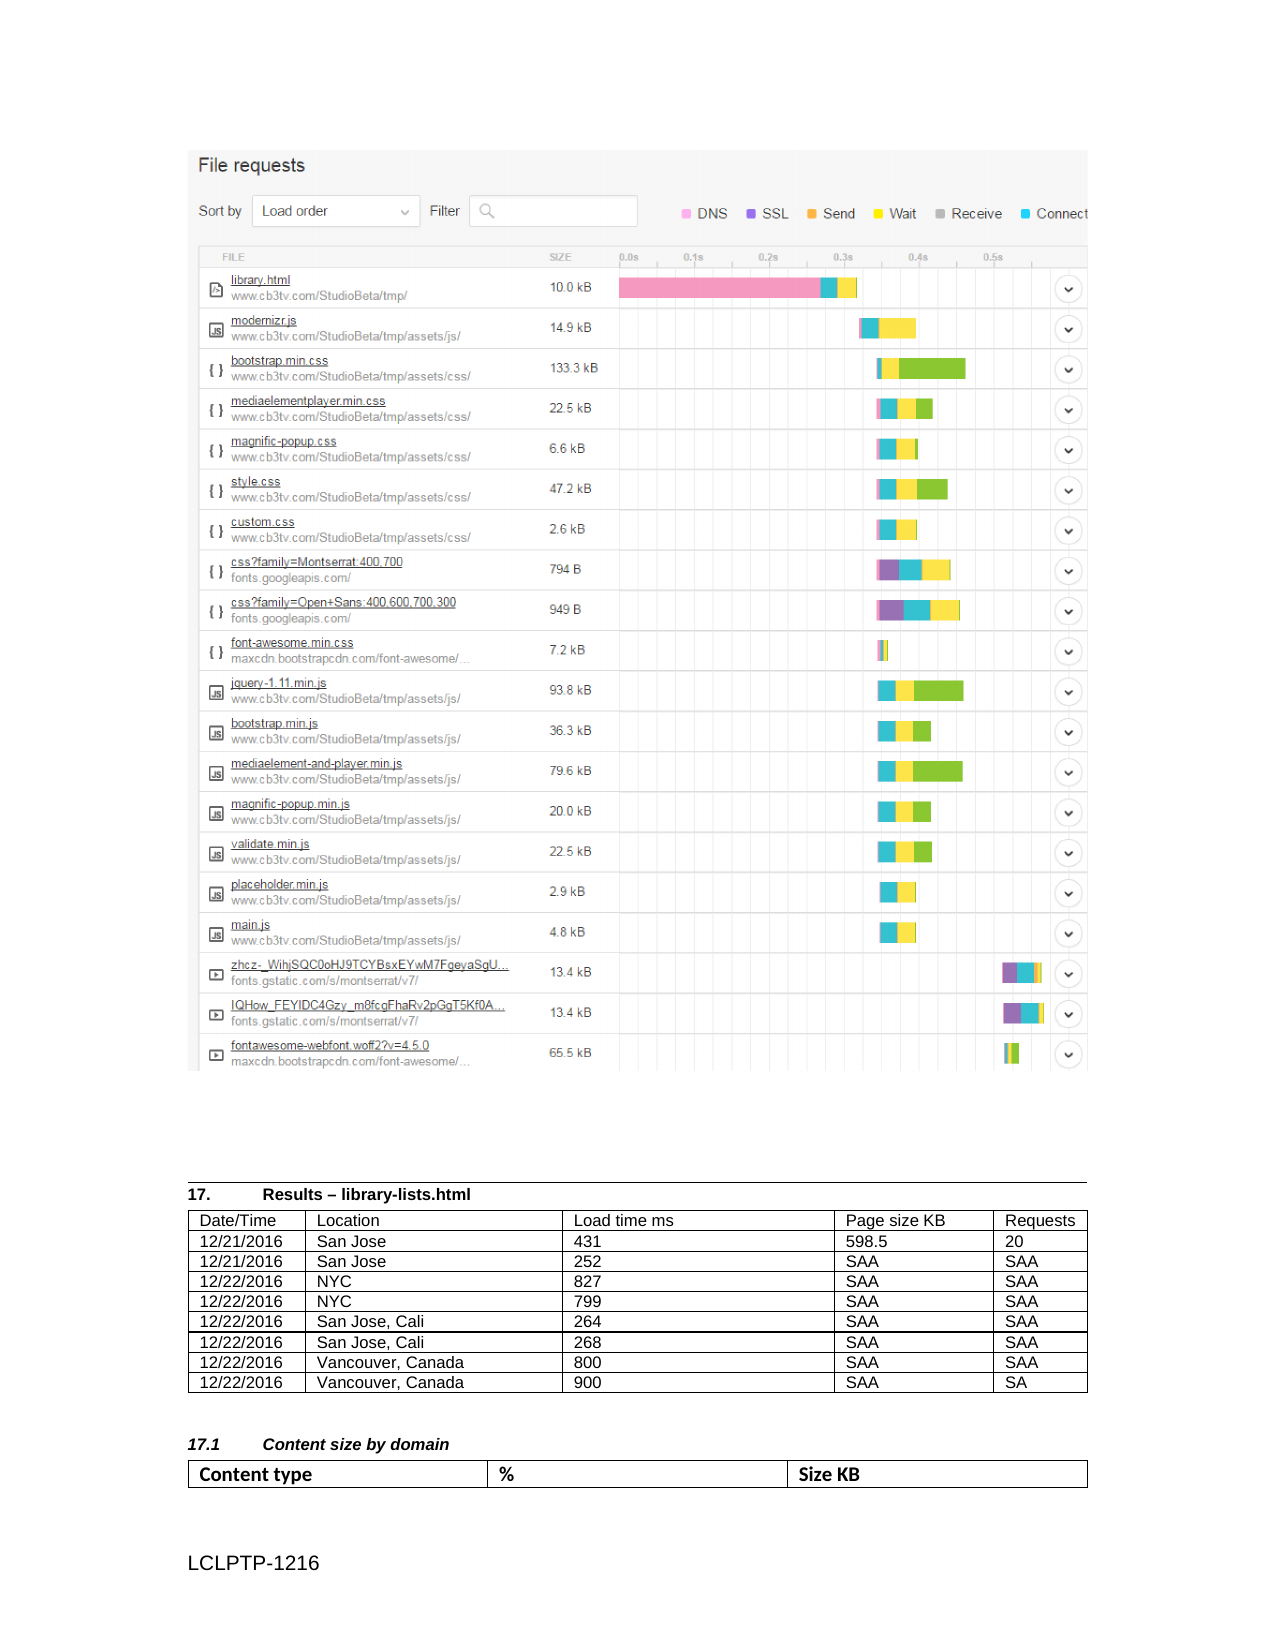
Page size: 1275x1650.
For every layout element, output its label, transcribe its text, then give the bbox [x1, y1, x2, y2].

table_header Requests [994, 1211, 1087, 1230]
table_cell 264 [563, 1312, 834, 1331]
table_cell SAA [835, 1312, 993, 1331]
table_header Date/Time [189, 1211, 305, 1230]
table_cell 12/22/2016 [189, 1312, 305, 1331]
table_cell 12/22/2016 [189, 1272, 305, 1291]
table_cell SAA [994, 1252, 1087, 1271]
table_header Content type [189, 1461, 487, 1487]
table_cell SAA [994, 1333, 1087, 1352]
table_cell 598.5 [835, 1231, 993, 1251]
table_header Size KB [788, 1461, 1087, 1487]
table_cell 827 [563, 1272, 834, 1291]
table_cell 268 [563, 1333, 834, 1352]
table_cell 20 [994, 1231, 1087, 1251]
table_cell SAA [835, 1272, 993, 1291]
table_cell San Jose, Cali [306, 1312, 562, 1331]
table_cell 900 [563, 1373, 834, 1392]
table_header Load time ms [563, 1211, 834, 1230]
table_cell NYC [306, 1272, 562, 1291]
subtitle Results – library-lists.html [187, 1183, 1087, 1204]
table_cell SA [994, 1373, 1087, 1392]
table_cell 12/21/2016 [189, 1252, 305, 1271]
table_cell San Jose, Cali [306, 1333, 562, 1352]
table_cell SAA [835, 1252, 993, 1271]
table_header Page size KB [835, 1211, 993, 1230]
table_cell 252 [563, 1252, 834, 1271]
table_cell SAA [994, 1312, 1087, 1331]
table_cell SAA [835, 1373, 993, 1392]
table_cell Vancouver, Canada [306, 1353, 562, 1372]
table_cell San Jose [306, 1231, 562, 1251]
table_cell 431 [563, 1231, 834, 1251]
table_cell SAA [835, 1292, 993, 1311]
table_cell SAA [835, 1333, 993, 1352]
picture [187, 150, 1088, 1071]
table_cell 799 [563, 1292, 834, 1311]
table_cell NYC [306, 1292, 562, 1311]
table_cell San Jose [306, 1252, 562, 1271]
table_cell SAA [994, 1292, 1087, 1311]
table_cell SAA [994, 1272, 1087, 1291]
table_header Location [306, 1211, 562, 1230]
table_cell Vancouver, Canada [306, 1373, 562, 1392]
table_cell 800 [563, 1353, 834, 1372]
table_cell 12/22/2016 [189, 1353, 305, 1372]
table_cell SAA [835, 1353, 993, 1372]
table_cell 12/22/2016 [189, 1292, 305, 1311]
table_cell 12/22/2016 [189, 1333, 305, 1352]
subtitle Content size by domain [187, 1435, 1087, 1454]
table_cell 12/22/2016 [189, 1373, 305, 1392]
table_cell SAA [994, 1353, 1087, 1372]
table_header % [488, 1461, 787, 1487]
table_cell 12/21/2016 [189, 1231, 305, 1251]
